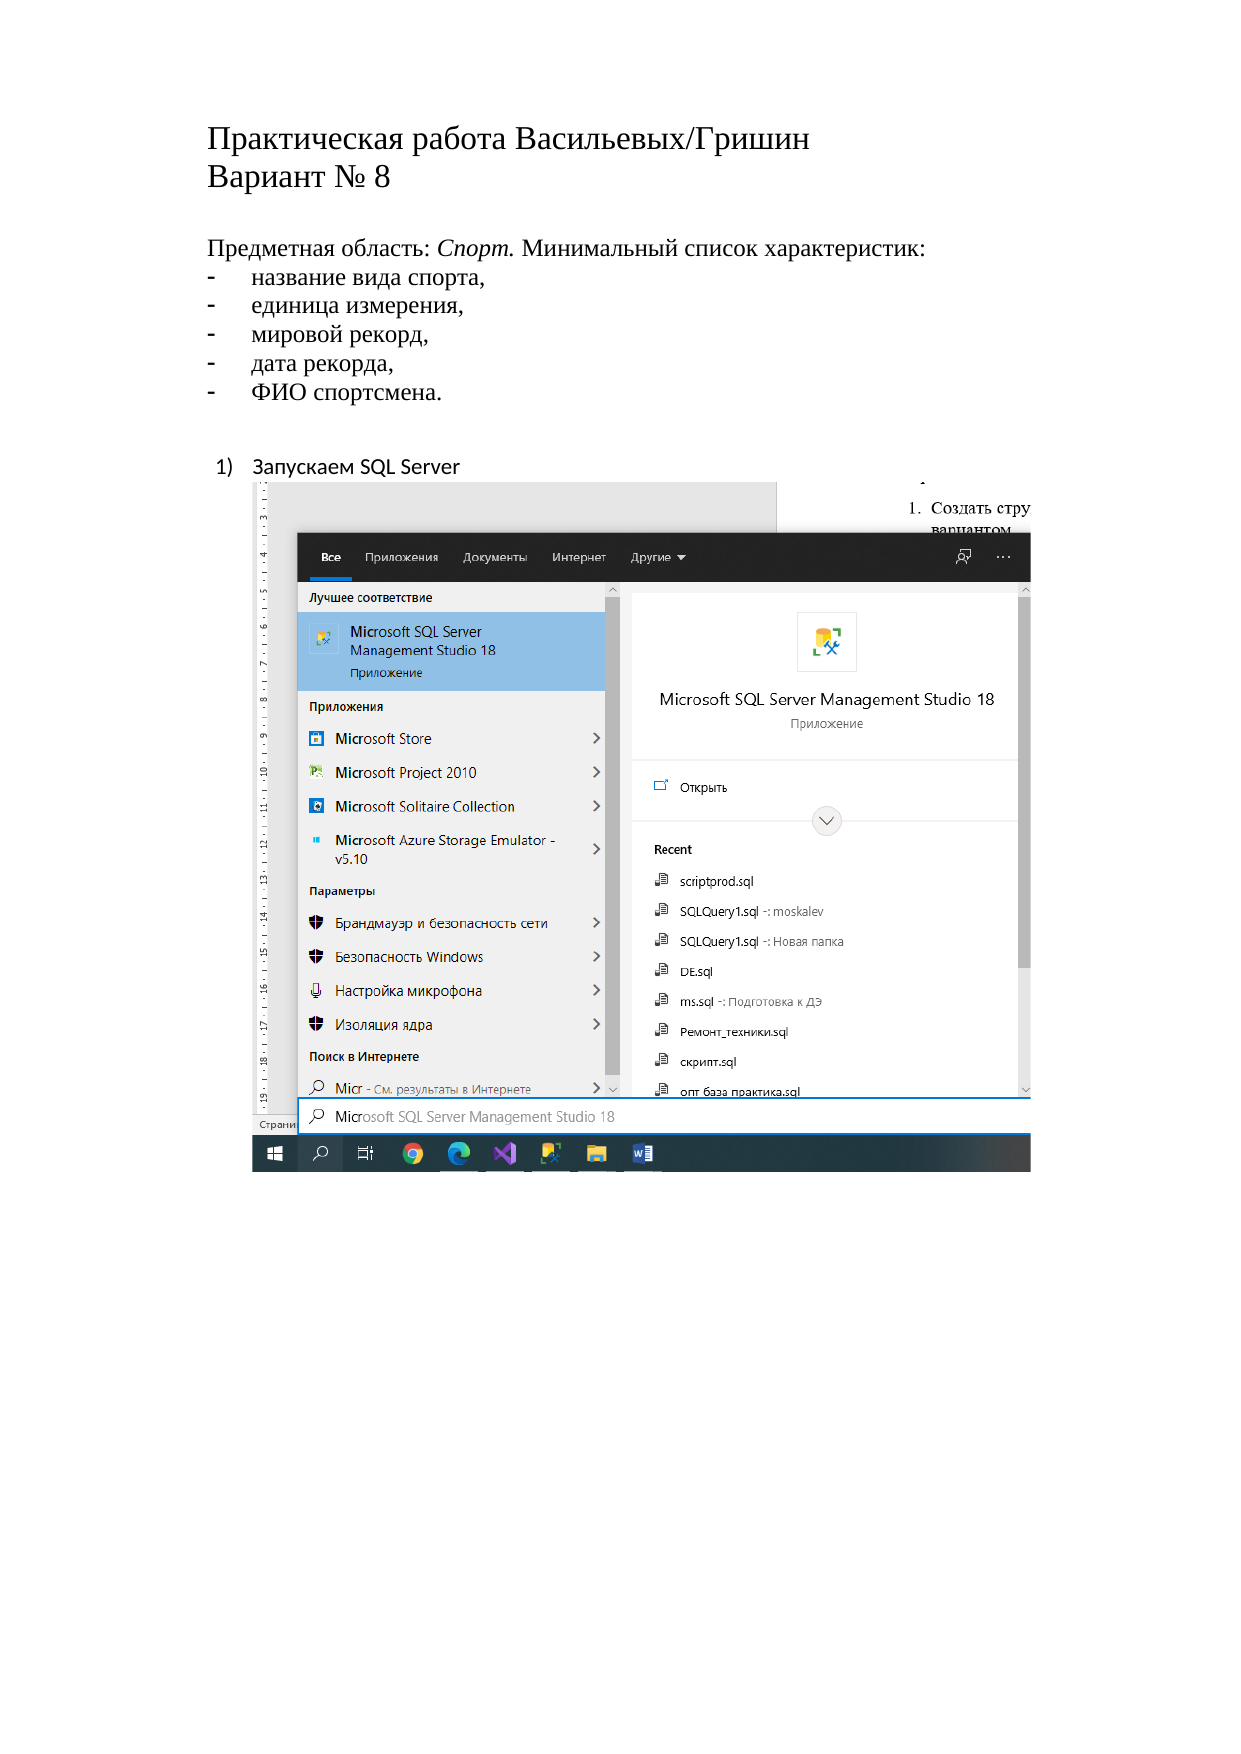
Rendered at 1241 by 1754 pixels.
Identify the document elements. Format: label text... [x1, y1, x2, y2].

list ФИО спортсмена. [177, 377, 1152, 406]
list единица измерения, [177, 291, 1152, 319]
list дата рекорда, [177, 348, 1152, 377]
list название вида спорта, [177, 262, 1152, 291]
text Предметная область: Спорт. Минимальный список характеристик: [207, 233, 1152, 262]
list Запускаем SQL Server [215, 452, 1152, 481]
text Вариант № 8 [207, 156, 1152, 195]
text Практическая работа Васильевых/Гришин [207, 118, 1152, 156]
list мировой рекорд, [177, 319, 1152, 348]
picture [252, 482, 1031, 1172]
